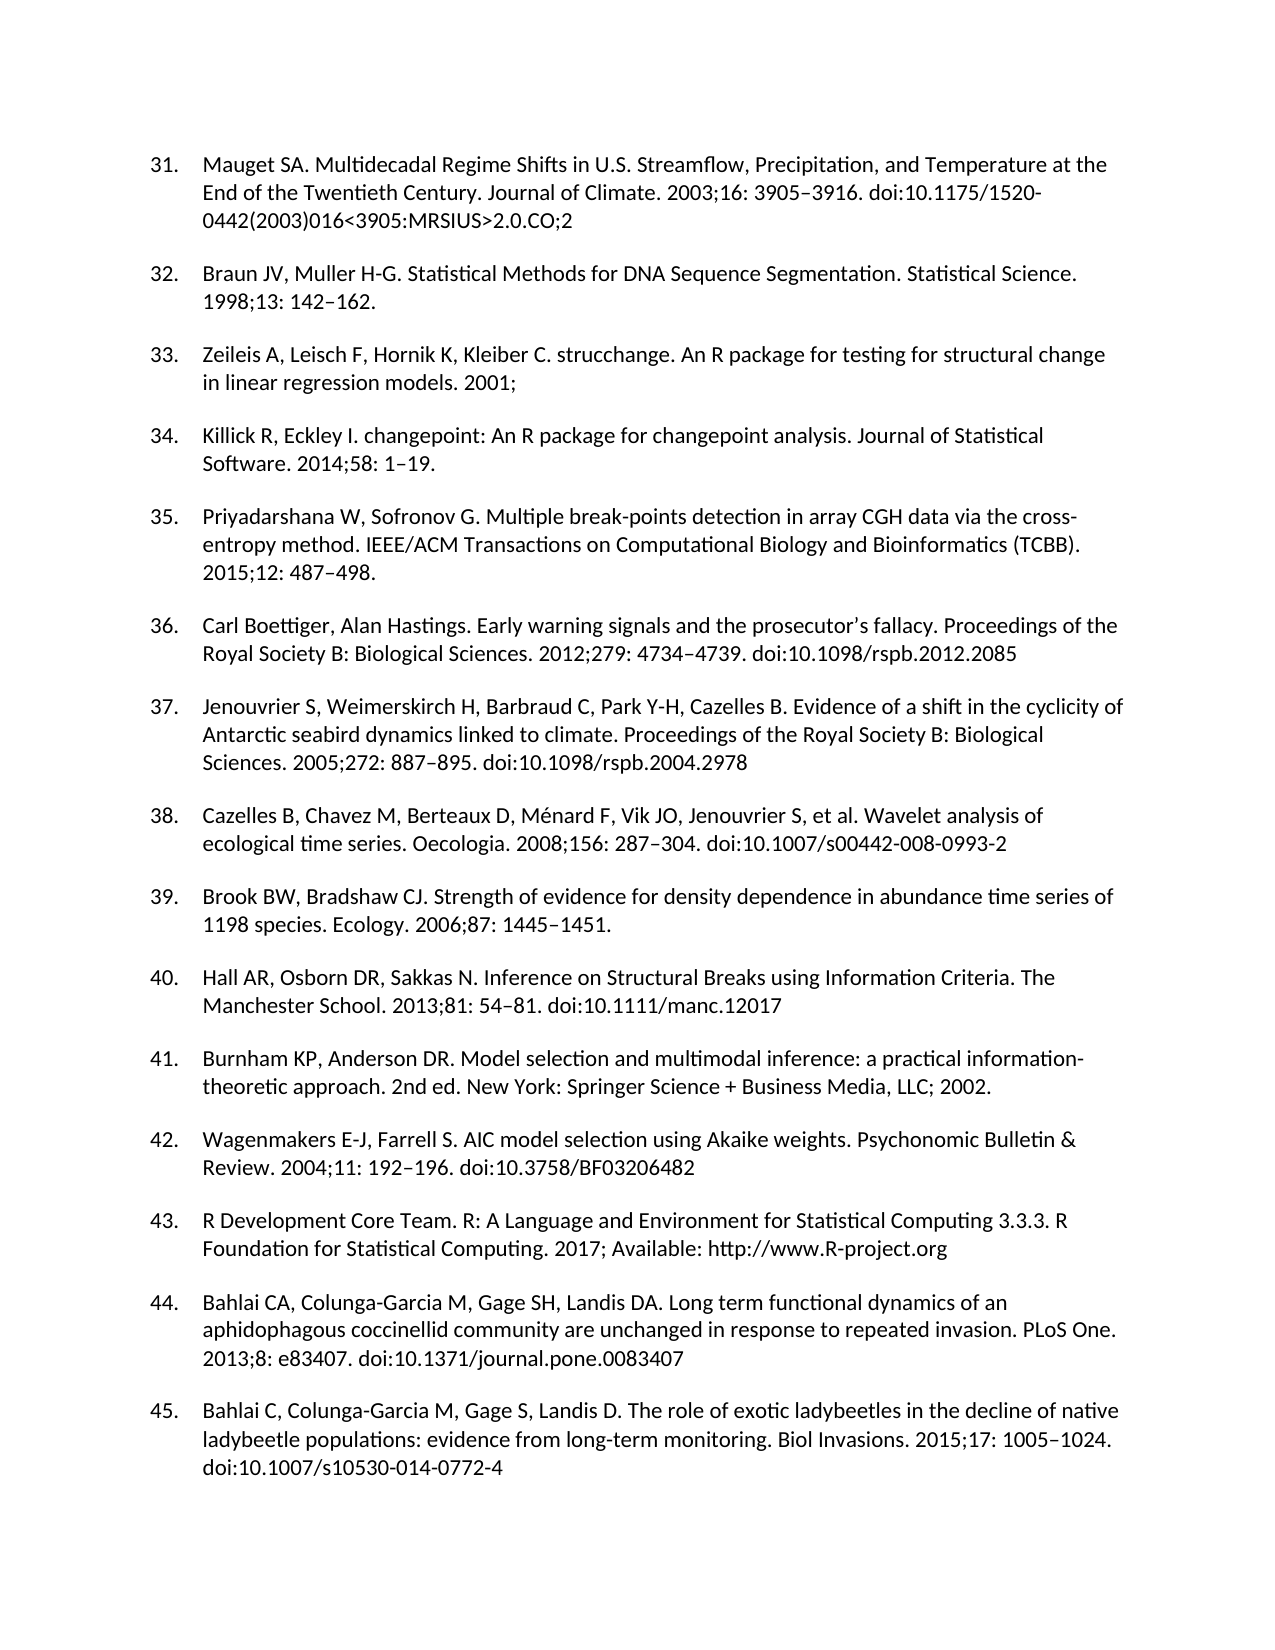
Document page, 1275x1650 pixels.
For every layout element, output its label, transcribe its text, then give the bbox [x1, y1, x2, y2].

text 42. Wagenmakers E-J, Farrell S. AIC model selection using Akaike weights. Psychonomic Bulletin & Review. 2004;11: 192–196. doi:10.3758/BF03206482 [150, 1126, 1125, 1182]
text 35. Priyadarshana W, Sofronov G. Multiple break-points detection in array CGH data via the cross-entropy method. IEEE/ACM Transactions on Computational Biology and Bioinformatics (TCBB). 2015;12: 487–498. [150, 502, 1125, 586]
text 40. Hall AR, Osborn DR, Sakkas N. Inference on Structural Breaks using Information Criteria. The Manchester School. 2013;81: 54–81. doi:10.1111/manc.12017 [150, 963, 1125, 1019]
text 44. Bahlai CA, Colunga-Garcia M, Gage SH, Landis DA. Long term functional dynamics of an aphidophagous coccinellid community are unchanged in response to repeated invasion. PLoS One. 2013;8: e83407. doi:10.1371/journal.pone.0083407 [150, 1288, 1125, 1372]
text 36. Carl Boettiger, Alan Hastings. Early warning signals and the prosecutor’s fallacy. Proceedings of the Royal Society B: Biological Sciences. 2012;279: 4734–4739. doi:10.1098/rspb.2012.2085 [150, 611, 1125, 667]
text 45. Bahlai C, Colunga-Garcia M, Gage S, Landis D. The role of exotic ladybeetles in the decline of native ladybeetle populations: evidence from long-term monitoring. Biol Invasions. 2015;17: 1005–1024. doi:10.1007/s10530-014-0772-4 [150, 1397, 1125, 1481]
text 33. Zeileis A, Leisch F, Hornik K, Kleiber C. strucchange. An R package for testing for structural change in linear regression models. 2001; [150, 340, 1125, 396]
text 38. Cazelles B, Chavez M, Berteaux D, Ménard F, Vik JO, Jenouvrier S, et al. Wavelet analysis of ecological time series. Oecologia. 2008;156: 287–304. doi:10.1007/s00442-008-0993-2 [150, 801, 1125, 857]
text 39. Brook BW, Bradshaw CJ. Strength of evidence for density dependence in abundance time series of 1198 species. Ecology. 2006;87: 1445–1451. [150, 882, 1125, 938]
text 31. Mauget SA. Multidecadal Regime Shifts in U.S. Streamflow, Precipitation, and Temperature at the End of the Twentieth Century. Journal of Climate. 2003;16: 3905–3916. doi:10.1175/1520-0442(2003)016<3905:MRSIUS>2.0.CO;2 [150, 150, 1125, 234]
text 43. R Development Core Team. R: A Language and Environment for Statistical Computing 3.3.3. R Foundation for Statistical Computing. 2017; Available: http://www.R-project.org [150, 1207, 1125, 1263]
text 32. Braun JV, Muller H-G. Statistical Methods for DNA Sequence Segmentation. Statistical Science. 1998;13: 142–162. [150, 259, 1125, 315]
text 34. Killick R, Eckley I. changepoint: An R package for changepoint analysis. Journal of Statistical Software. 2014;58: 1–19. [150, 421, 1125, 477]
text 41. Burnham KP, Anderson DR. Model selection and multimodal inference: a practical information-theoretic approach. 2nd ed. New York: Springer Science + Business Media, LLC; 2002. [150, 1044, 1125, 1101]
text 37. Jenouvrier S, Weimerskirch H, Barbraud C, Park Y-H, Cazelles B. Evidence of a shift in the cyclicity of Antarctic seabird dynamics linked to climate. Proceedings of the Royal Society B: Biological Sciences. 2005;272: 887–895. doi:10.1098/rspb.2004.2978 [150, 692, 1125, 776]
